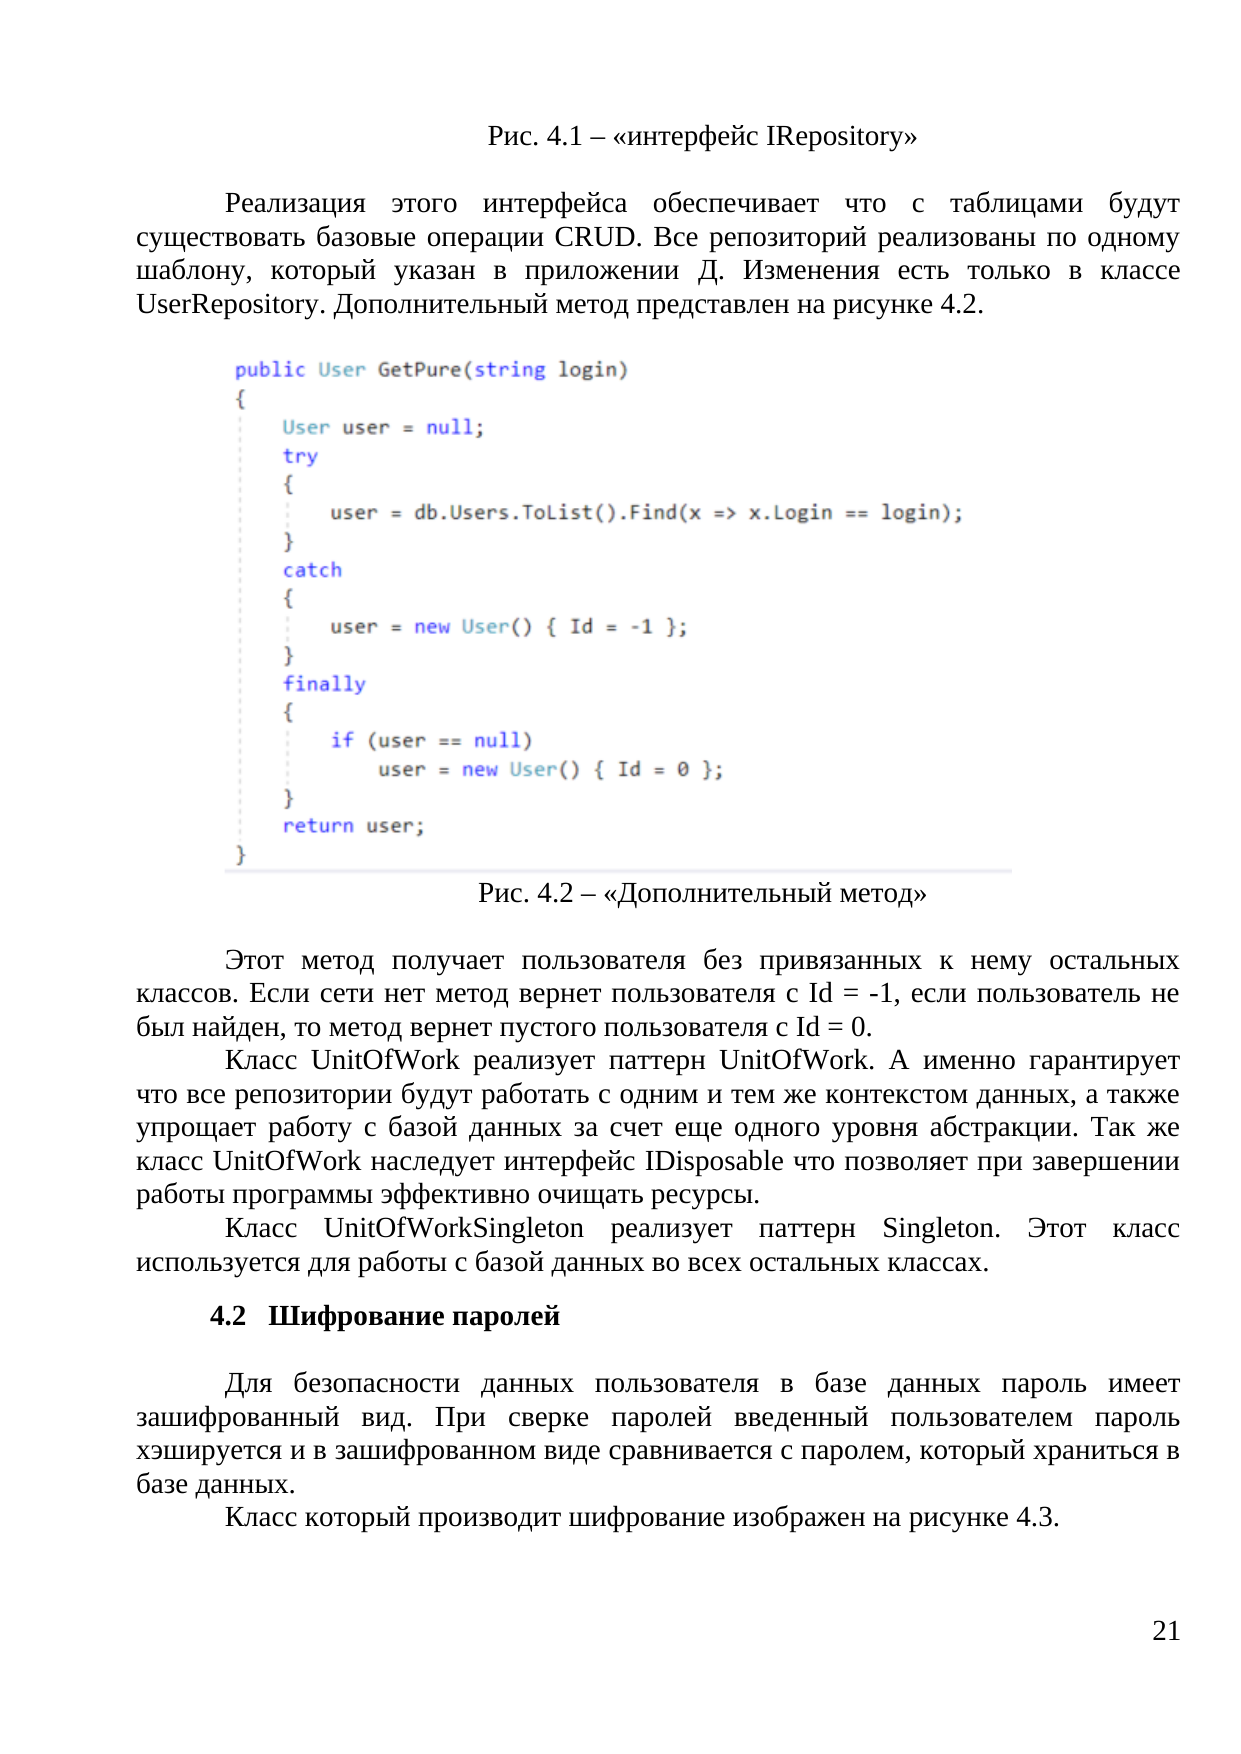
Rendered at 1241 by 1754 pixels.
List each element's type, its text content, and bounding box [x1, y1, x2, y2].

text Класс который производит шифрование изображен на рисунке 4.3. [136, 1499, 1181, 1533]
text Класс UnitOfWorkSingleton реализует паттерн Singleton. Этот класс используется для работы с базой данных во всех остальных классах. [136, 1210, 1181, 1277]
text Рис. 4.1 – «интерфейс IRepository» [136, 118, 1181, 152]
text Этот метод получает пользователя без привязанных к нему остальных классов. Если сети нет метод вернет пользователя с Id = -1, если пользователь не был найден, то метод вернет пустого пользователя с Id = 0. [136, 942, 1181, 1042]
text Рис. 4.2 – «Дополнительный метод» [136, 875, 1181, 908]
subtitle Шифрование паролей [210, 1298, 1181, 1332]
text Класс UnitOfWork реализует паттерн UnitOfWork. А именно гарантирует что все репозитории будут работать с одним и тем же контекстом данных, а также упрощает работу с базой данных за счет еще одного уровня абстракции. Так же класс UnitOfWork наследует интерфейс IDisposable что позволяет при завершении работы программы эффективно очищать ресурсы. [136, 1042, 1181, 1210]
text Реализация этого интерфейса обеспечивает что с таблицами будут существовать базовые операции CRUD. Все репозиторий реализованы по одному шаблону, который указан в приложении Д. Изменения есть только в классе UserRepository. Дополнительный метод представлен на рисунке 4.2. [136, 185, 1181, 319]
picture [224, 352, 1012, 875]
text Для безопасности данных пользователя в базе данных пароль имеет зашифрованный вид. При сверке паролей введенный пользователем пароль хэшируется и в зашифрованном виде сравнивается с паролем, который храниться в базе данных. [136, 1365, 1181, 1499]
